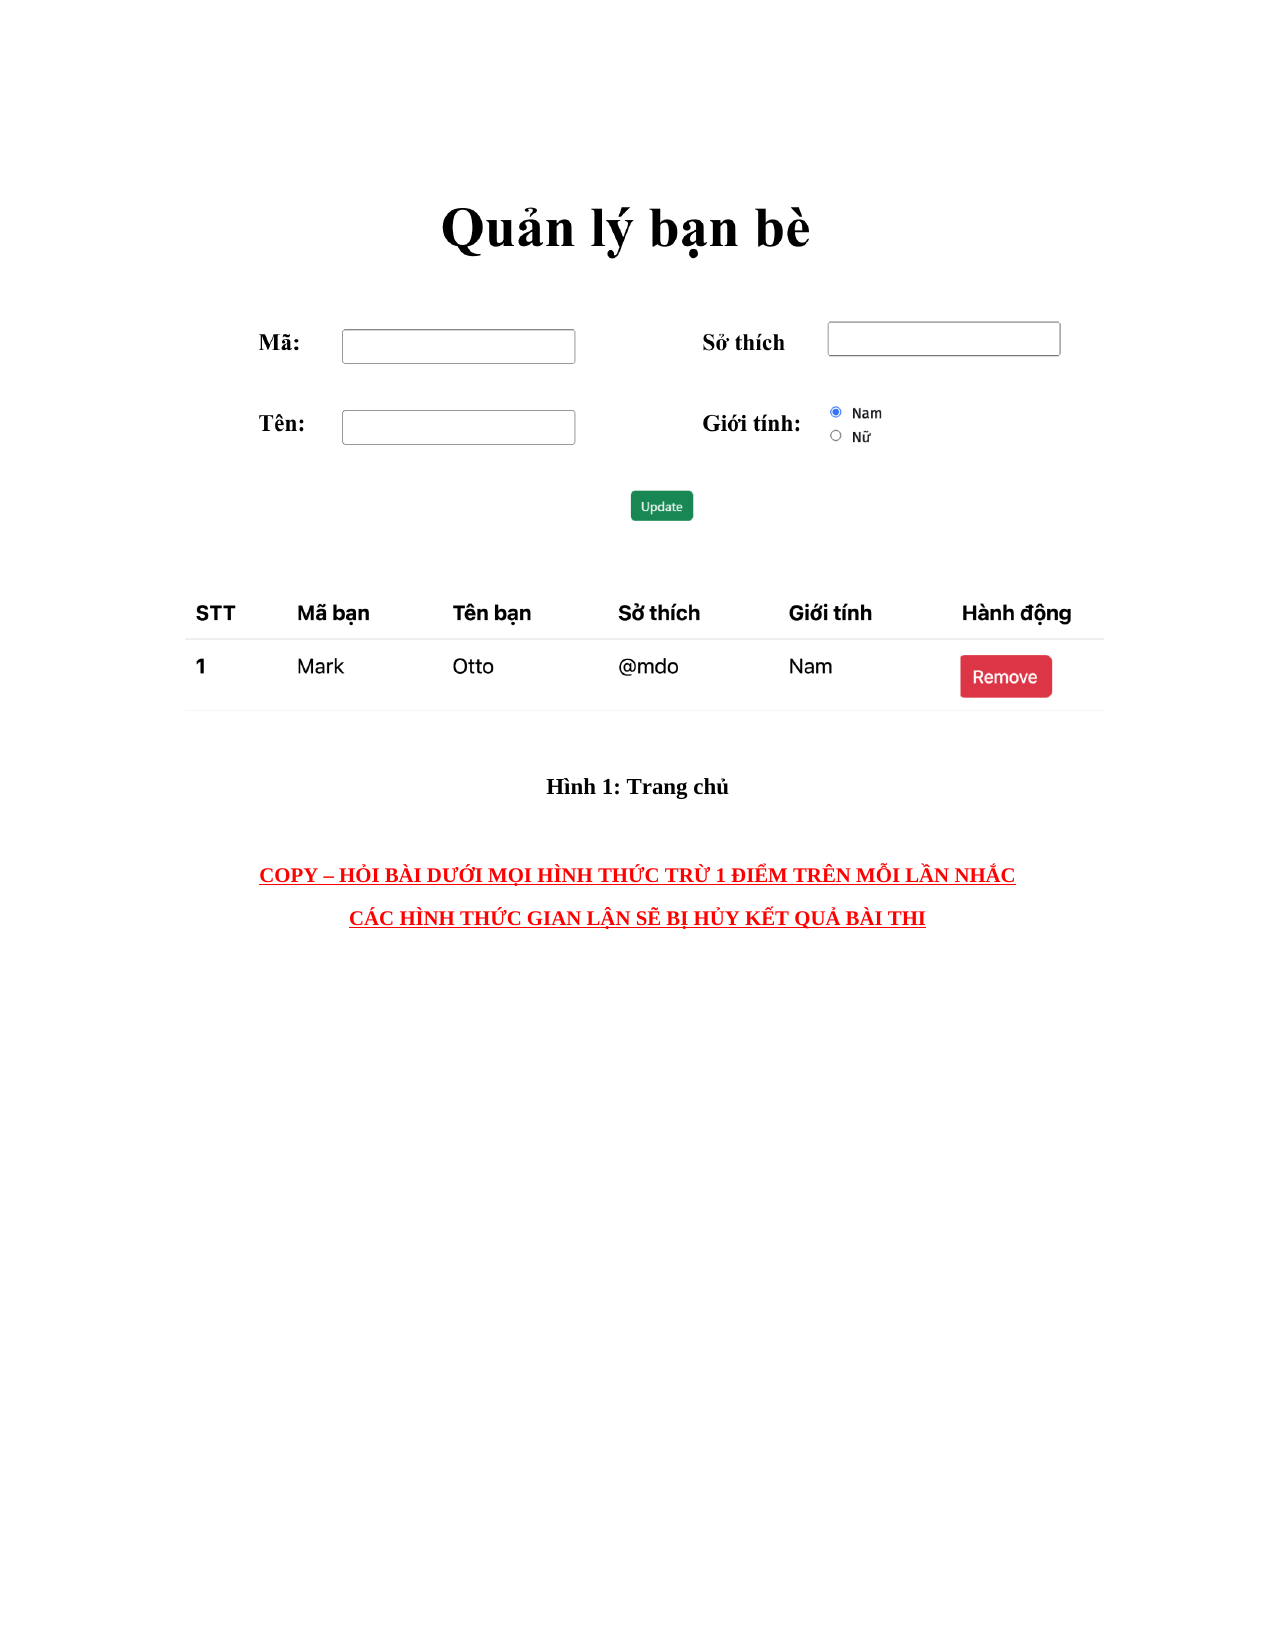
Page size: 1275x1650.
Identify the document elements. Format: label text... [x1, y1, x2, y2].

text Hình 1: Trang chủ [150, 773, 1125, 799]
picture [150, 150, 1125, 755]
text CÁC HÌNH THỨC GIAN LẬN SẼ BỊ HỦY KẾT QUẢ BÀI THI [150, 906, 1125, 930]
text COPY – HỎI BÀI DƯỚI MỌI HÌNH THỨC TRỪ 1 ĐIỂM TRÊN MỖI LẦN NHẮC [150, 863, 1125, 887]
